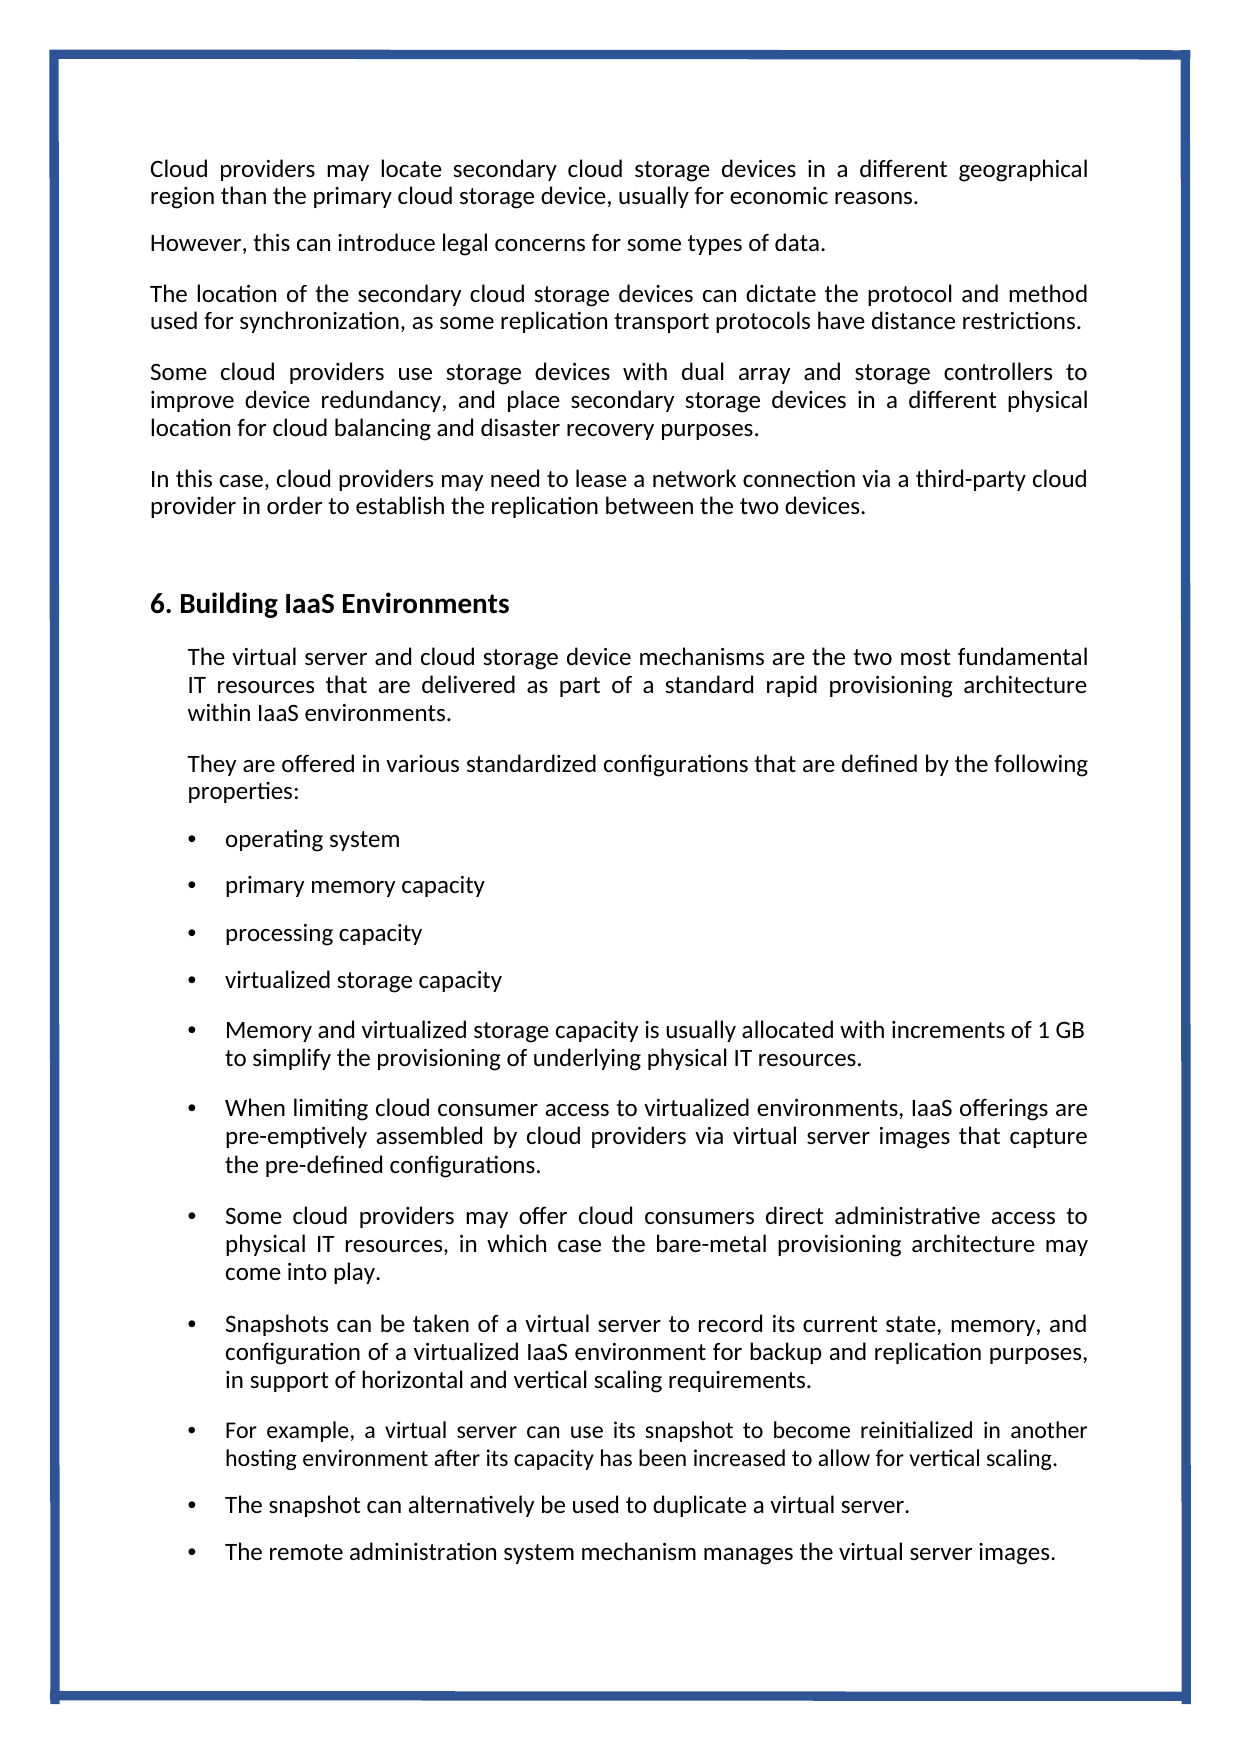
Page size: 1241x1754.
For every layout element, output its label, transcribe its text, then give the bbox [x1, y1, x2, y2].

text 6. Building IaaS Environments [150, 585, 1090, 621]
list The remote administration system mechanism manages the virtual server images. [187, 1536, 1090, 1566]
text The location of the secondary cloud storage devices can dictate the protocol and method used for synchronization, as some replication transport protocols have distance restrictions. [150, 280, 1089, 336]
list Memory and virtualized storage capacity is usually allocated with increments of 1 GB to simplify the provisioning of underlying physical IT resources. [187, 1017, 1089, 1072]
list The snapshot can alternatively be used to duplicate a virtual server. [187, 1489, 1090, 1519]
list primary memory capacity [187, 870, 1090, 900]
list operating system [187, 823, 1090, 853]
list Some cloud providers may offer cloud consumers direct administrative access to physical IT resources, in which case the bare-metal provisioning architecture may come into play. [187, 1202, 1089, 1287]
text They are offered in various standardized configurations that are defined by the following properties: [187, 750, 1089, 806]
list When limiting cloud consumer access to virtualized environments, IaaS offerings are pre-emptively assembled by cloud providers via virtual server images that capture the pre-defined configurations. [187, 1094, 1089, 1179]
text Cloud providers may locate secondary cloud storage devices in a different geographical region than the primary cloud storage device, usually for economic reasons. [150, 155, 1089, 211]
text In this case, cloud providers may need to lease a network connection via a third-party cloud provider in order to establish the replication between the two devices. [150, 465, 1089, 521]
text The virtual server and cloud storage device mechanisms are the two most fundamental IT resources that are delivered as part of a standard rapid provisioning architecture within IaaS environments. [187, 643, 1089, 728]
list Snapshots can be taken of a virtual server to record its current state, memory, and configuration of a virtualized IaaS environment for backup and replication purposes, in support of horizontal and vertical scaling requirements. [187, 1309, 1089, 1394]
list processing capacity [187, 917, 1090, 947]
text However, this can introduce legal concerns for some types of data. [150, 227, 1090, 258]
list virtualized storage capacity [187, 964, 1090, 995]
list For example, a virtual server can use its snapshot to become reinitialized in another hosting environment after its capacity has been increased to allow for vertical scaling. [187, 1417, 1089, 1472]
text Some cloud providers use storage devices with dual array and storage controllers to improve device redundancy, and place secondary storage devices in a different physical location for cloud balancing and disaster recovery purposes. [150, 358, 1089, 443]
